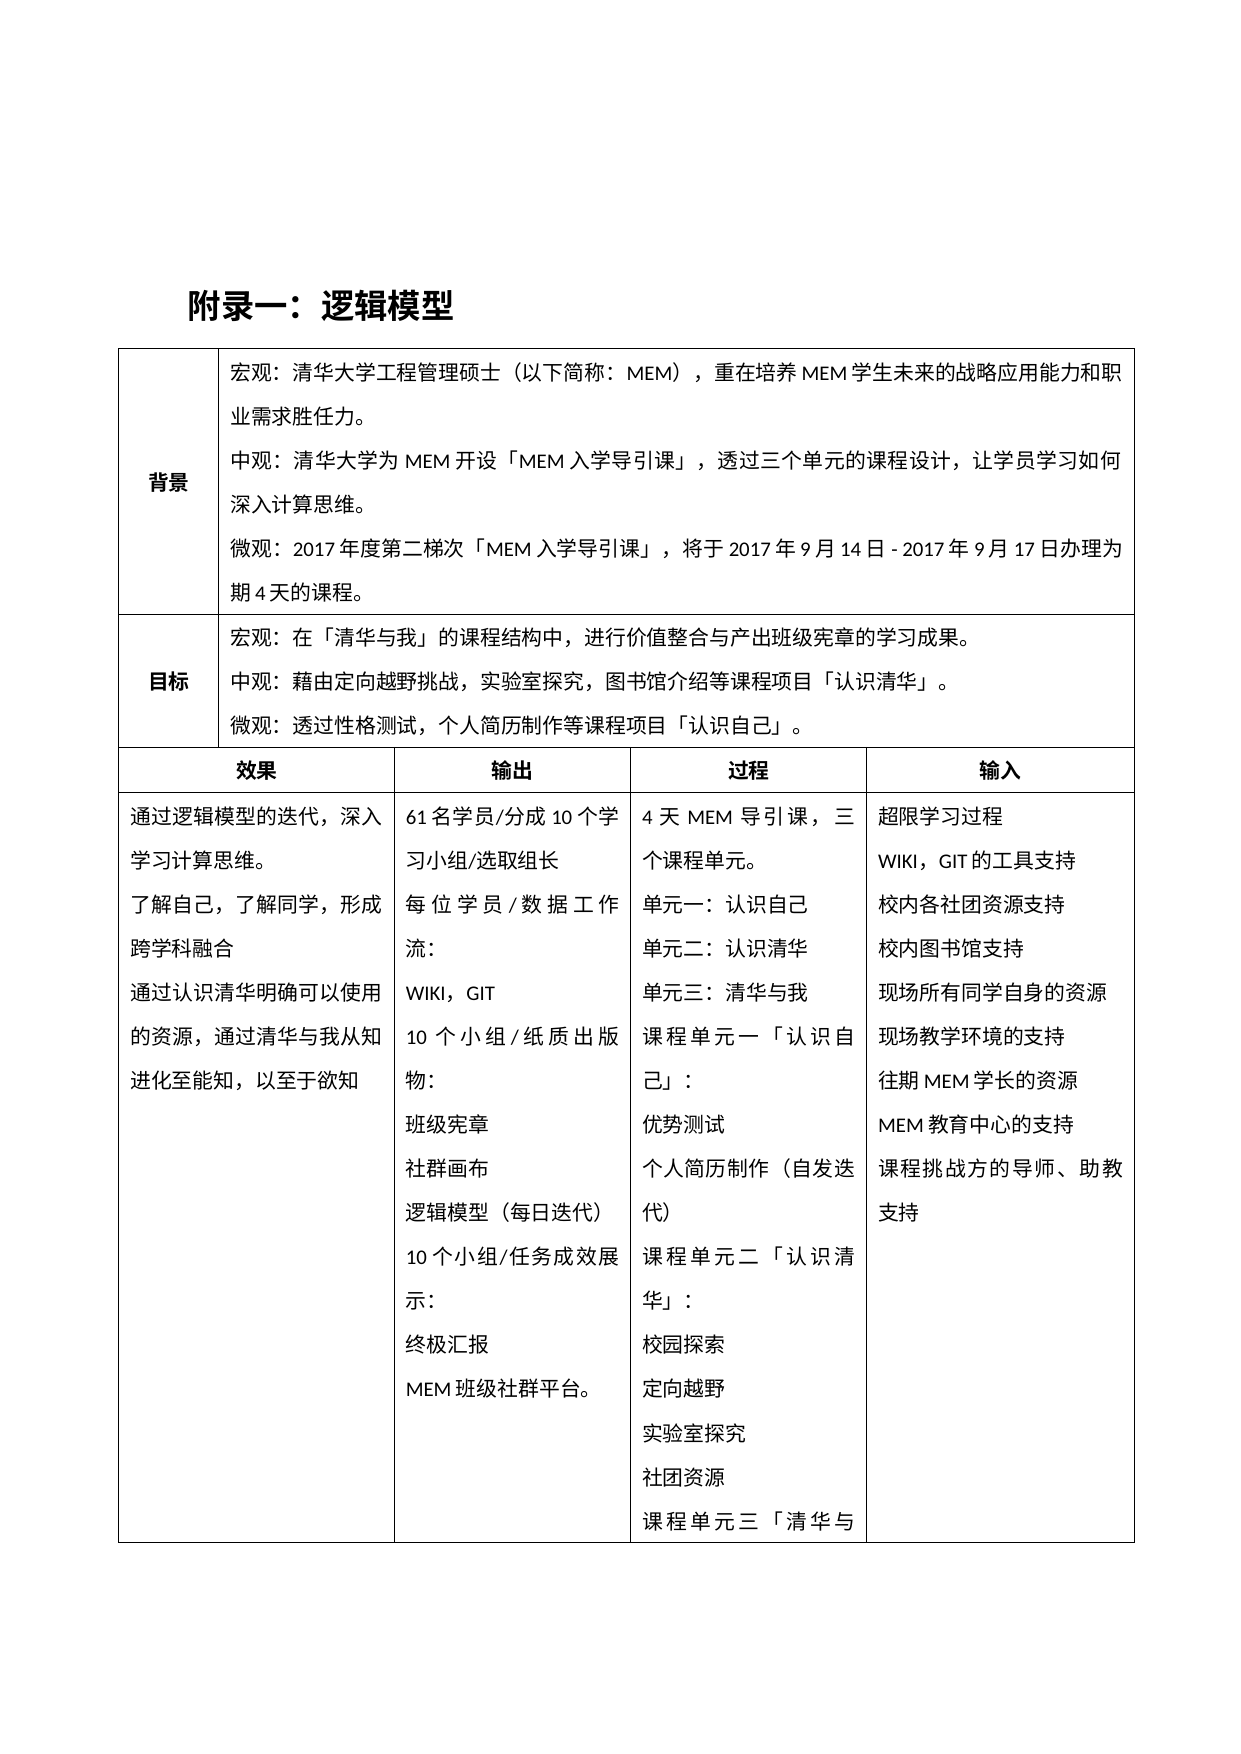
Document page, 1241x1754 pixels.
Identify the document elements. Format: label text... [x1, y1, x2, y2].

table_cell 宏观：在「清华与我」的课程结构中，进行价值整合与产出班级宪章的学习成果。 中观：藉由定向越野挑战，实验室探究，图书馆介绍等课程项目「认识清华」。 微观：透过性格测试，个人简历制作等课程项目「认识自己」。 [219, 615, 1134, 747]
table_cell 输出 [395, 748, 630, 792]
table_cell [119, 793, 394, 1542]
table_cell 效果 [119, 748, 394, 792]
table_cell 输入 [867, 748, 1134, 792]
table_header 背景 [119, 349, 218, 614]
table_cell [867, 793, 1134, 1542]
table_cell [395, 793, 630, 1542]
table_cell 目标 [119, 615, 218, 747]
text 附录一：逻辑模型 [187, 260, 1053, 348]
table_header 宏观：清华大学工程管理硕士（以下简称：MEM），重在培养MEM学生未来的战略应用能力和职业需求胜任力。 中观：清华大学为MEM开设「MEM入学导引课」，透过三个单元的课程设计，让学员学习如何深入计算思维。 微观：2017年度第二梯次「MEM入学导引课」，将于2017年9月14日 - 2017年9月17日办理为期4天的课程。 [219, 349, 1134, 614]
table_cell 过程 [631, 748, 866, 792]
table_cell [631, 793, 866, 1542]
